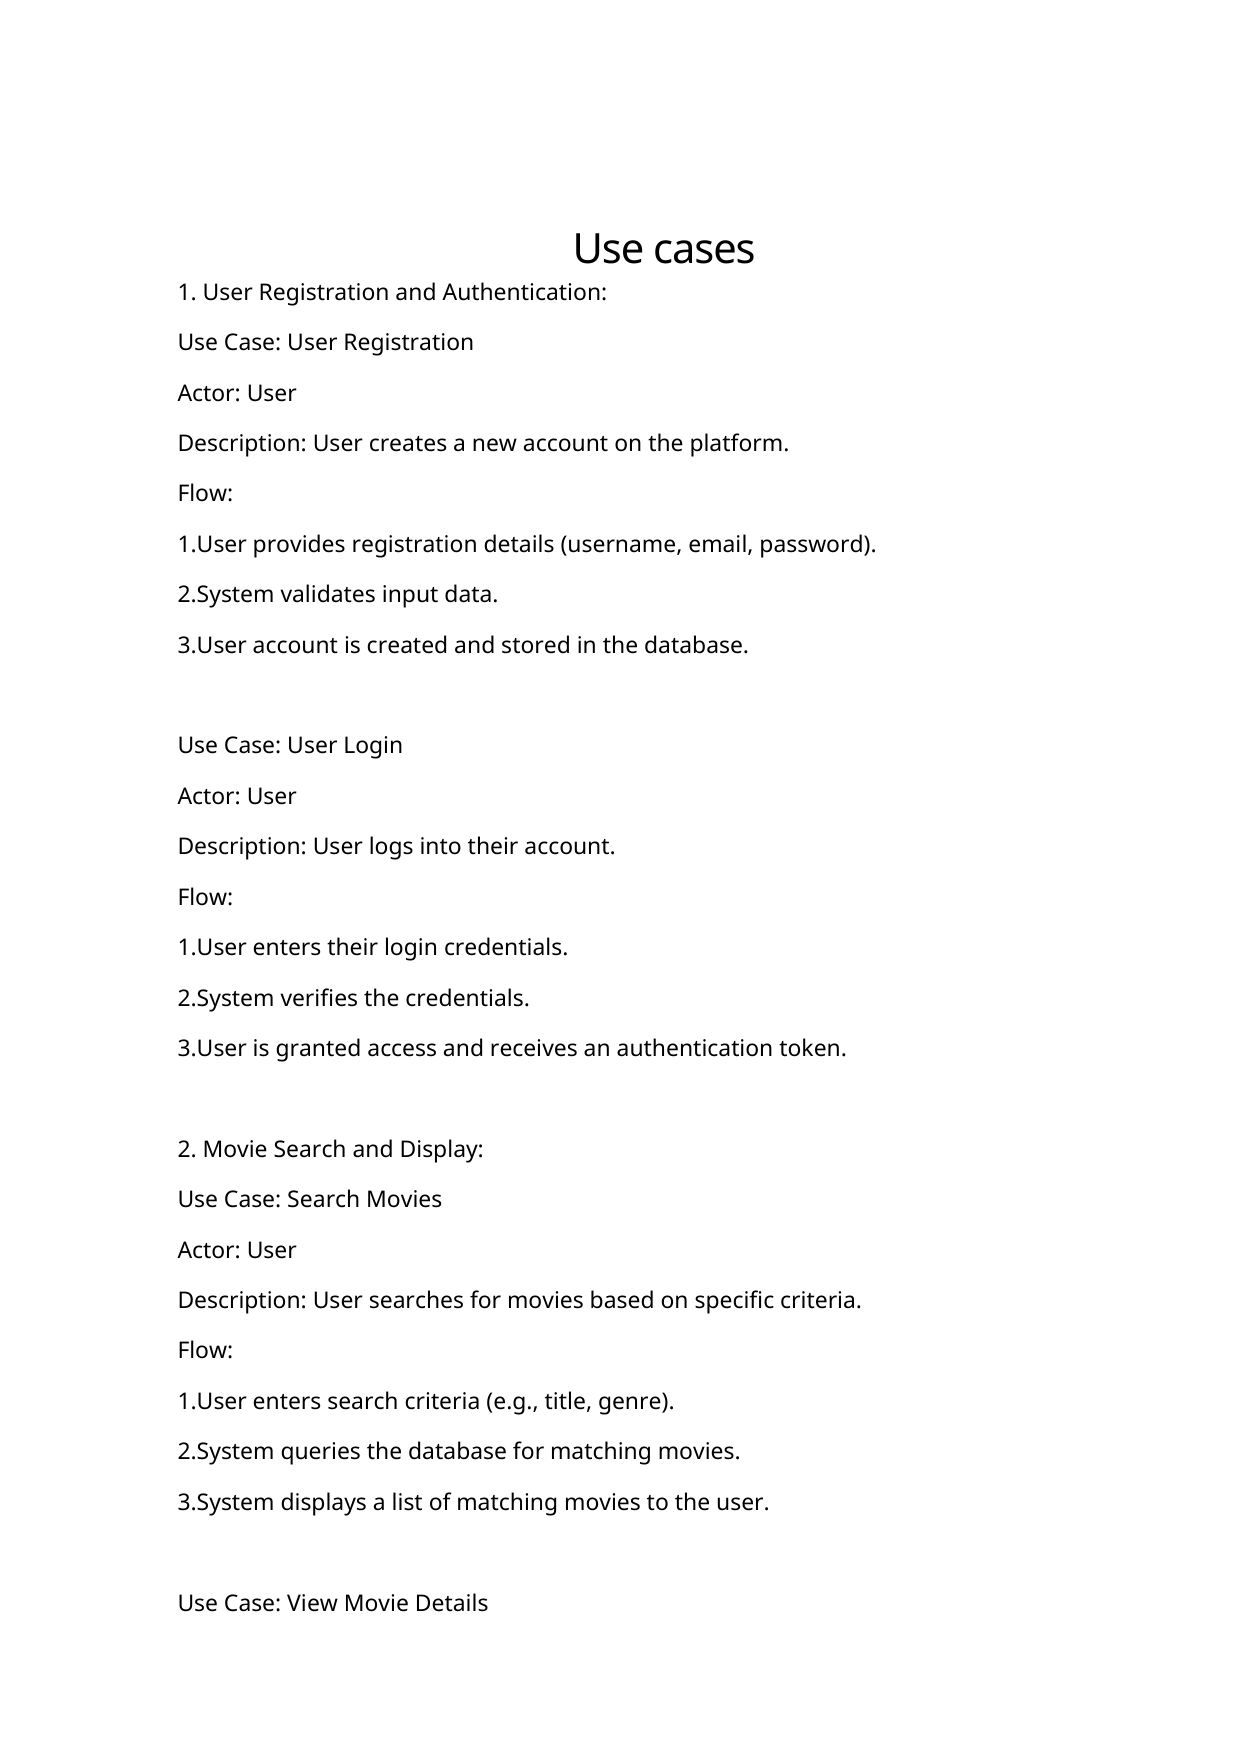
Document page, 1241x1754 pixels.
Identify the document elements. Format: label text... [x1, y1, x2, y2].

text 1.User enters search criteria (e.g., title, genre). [177, 1385, 1152, 1416]
title Use cases [177, 219, 1152, 276]
text 2.System verifies the credentials. [177, 982, 1152, 1013]
text Description: User creates a new account on the platform. [177, 427, 1152, 458]
text 3.User is granted access and receives an authentication token. [177, 1032, 1152, 1063]
text Description: User searches for movies based on specific criteria. [177, 1284, 1152, 1315]
text Flow: [177, 477, 1152, 509]
text Actor: User [177, 780, 1152, 811]
text 1. User Registration and Authentication: [177, 276, 1152, 307]
text Actor: User [177, 1234, 1152, 1265]
text 3.System displays a list of matching movies to the user. [177, 1486, 1152, 1517]
text 2.System validates input data. [177, 578, 1152, 609]
text Actor: User [177, 377, 1152, 408]
text 2. Movie Search and Display: [177, 1133, 1152, 1164]
text 1.User enters their login credentials. [177, 931, 1152, 962]
text Use Case: User Registration [177, 326, 1152, 357]
text Flow: [177, 881, 1152, 912]
text Description: User logs into their account. [177, 830, 1152, 862]
text Use Case: User Login [177, 729, 1152, 761]
text Use Case: View Movie Details [177, 1587, 1152, 1618]
text 1.User provides registration details (username, email, password). [177, 528, 1152, 559]
text 2.System queries the database for matching movies. [177, 1435, 1152, 1467]
text Use Case: Search Movies [177, 1183, 1152, 1214]
text 3.User account is created and stored in the database. [177, 629, 1152, 660]
text Flow: [177, 1334, 1152, 1366]
